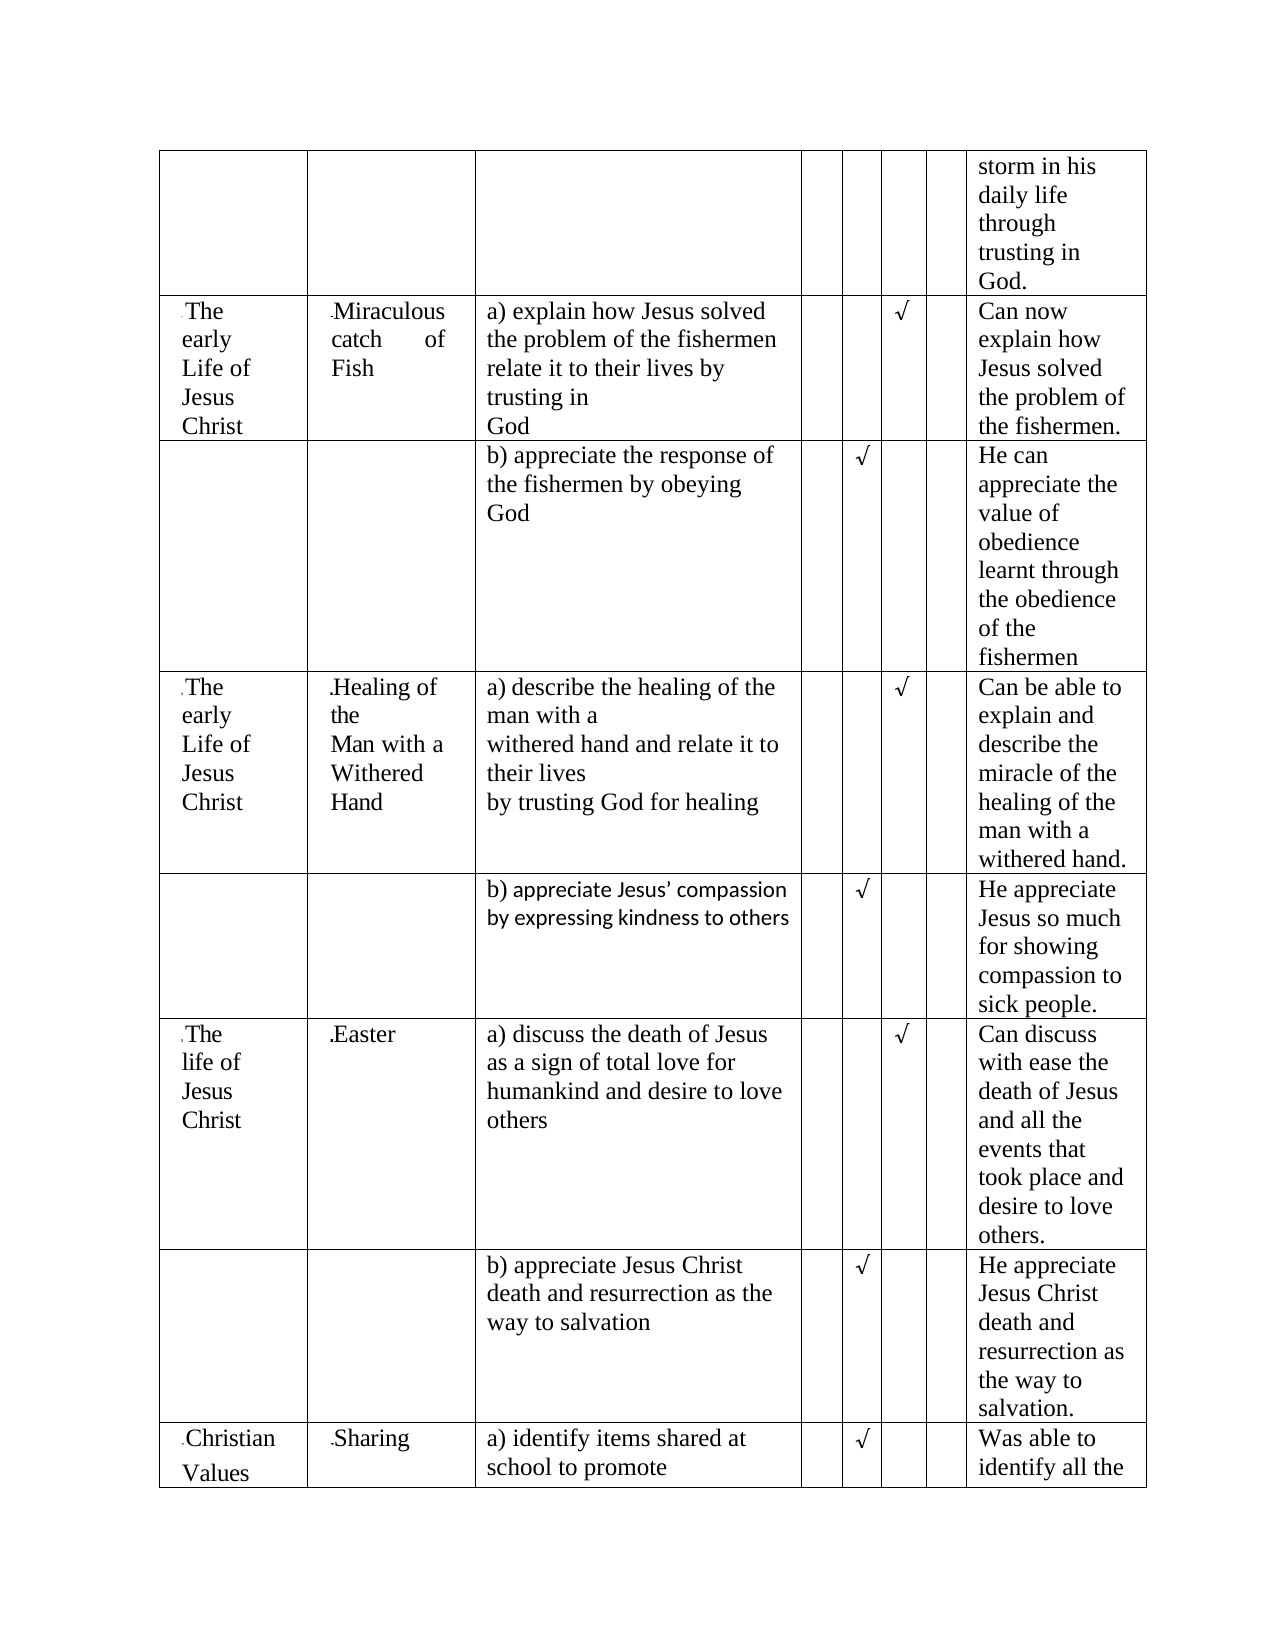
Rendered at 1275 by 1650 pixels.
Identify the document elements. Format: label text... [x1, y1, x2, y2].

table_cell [967, 1423, 1146, 1487]
table_cell [308, 441, 475, 671]
table_cell √ [843, 1250, 881, 1422]
table_cell [927, 441, 966, 671]
table_cell [843, 296, 881, 439]
table_cell [802, 1019, 842, 1249]
table_cell Can discuss with ease the death of Jesus and all the events that took place and desire to love others. [967, 1019, 1146, 1249]
table_cell [308, 151, 475, 295]
table_cell Can be able to explain and describe the miracle of the healing of the man with a withered hand. [967, 672, 1146, 873]
table_cell Christian Values [160, 1423, 307, 1487]
table_cell [927, 672, 966, 873]
table_cell [843, 1019, 881, 1249]
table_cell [967, 151, 1146, 295]
table_cell [927, 1019, 966, 1249]
table_cell [882, 1423, 926, 1487]
table_cell a) describe the healing of the man with a withered hand and relate it to their lives by trusting God for healing [476, 672, 801, 873]
table_cell √ [882, 296, 926, 439]
table_cell [802, 1250, 842, 1422]
table_cell √ [882, 1019, 926, 1249]
table_cell The early Life of Jesus Christ [160, 296, 307, 439]
table_cell [802, 874, 842, 1018]
table_cell Healing of the Man with a Withered Hand [308, 672, 475, 873]
table_cell [882, 151, 926, 295]
table_cell [882, 1250, 926, 1422]
table_cell [802, 151, 842, 295]
table_cell Easter [308, 1019, 475, 1249]
table_cell [160, 874, 307, 1018]
table_cell He appreciate Jesus so much for showing compassion to sick people. [967, 874, 1146, 1018]
table_cell [927, 296, 966, 439]
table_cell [476, 151, 801, 295]
table_cell [308, 1250, 475, 1422]
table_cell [476, 1423, 801, 1487]
table_cell √ [843, 441, 881, 671]
table_cell The life of Jesus Christ [160, 1019, 307, 1249]
table_cell a) explain how Jesus solved the problem of the fishermen relate it to their lives by trusting in God [476, 296, 801, 439]
table_cell Can now explain how Jesus solved the problem of the fishermen. [967, 296, 1146, 439]
table_cell Miraculous catch of Fish [308, 296, 475, 439]
table_cell [802, 296, 842, 439]
table_cell He appreciate Jesus Christ death and resurrection as the way to salvation. [967, 1250, 1146, 1422]
table_cell b) appreciate the response of the fishermen by obeying God [476, 441, 801, 671]
table_cell [308, 874, 475, 1018]
table_cell √ [843, 151, 881, 295]
table_cell [160, 1250, 307, 1422]
table_cell Sharing [308, 1423, 475, 1487]
table_cell b) appreciate Jesus Christ death and resurrection as the way to salvation [476, 1250, 801, 1422]
table_cell [802, 672, 842, 873]
table_cell [882, 874, 926, 1018]
table_cell a) discuss the death of Jesus as a sign of total love for humankind and desire to love others [476, 1019, 801, 1249]
table_cell [802, 441, 842, 671]
table_cell √ [882, 672, 926, 873]
table_cell [927, 874, 966, 1018]
table_cell [160, 151, 307, 295]
table_cell [927, 1423, 966, 1487]
table_cell [160, 441, 307, 671]
table_cell [802, 1423, 842, 1487]
table_cell √ [843, 874, 881, 1018]
table_cell He can appreciate the value of obedience learnt through the obedience of the fishermen [967, 441, 1146, 671]
table_cell b) appreciate Jesus’ compassion by expressing kindness to others [476, 874, 801, 1018]
table_cell [843, 672, 881, 873]
table_cell [882, 441, 926, 671]
table_cell [927, 1250, 966, 1422]
table_cell √ [843, 1423, 881, 1487]
table_cell The early Life of Jesus Christ [160, 672, 307, 873]
table_cell [927, 151, 966, 295]
